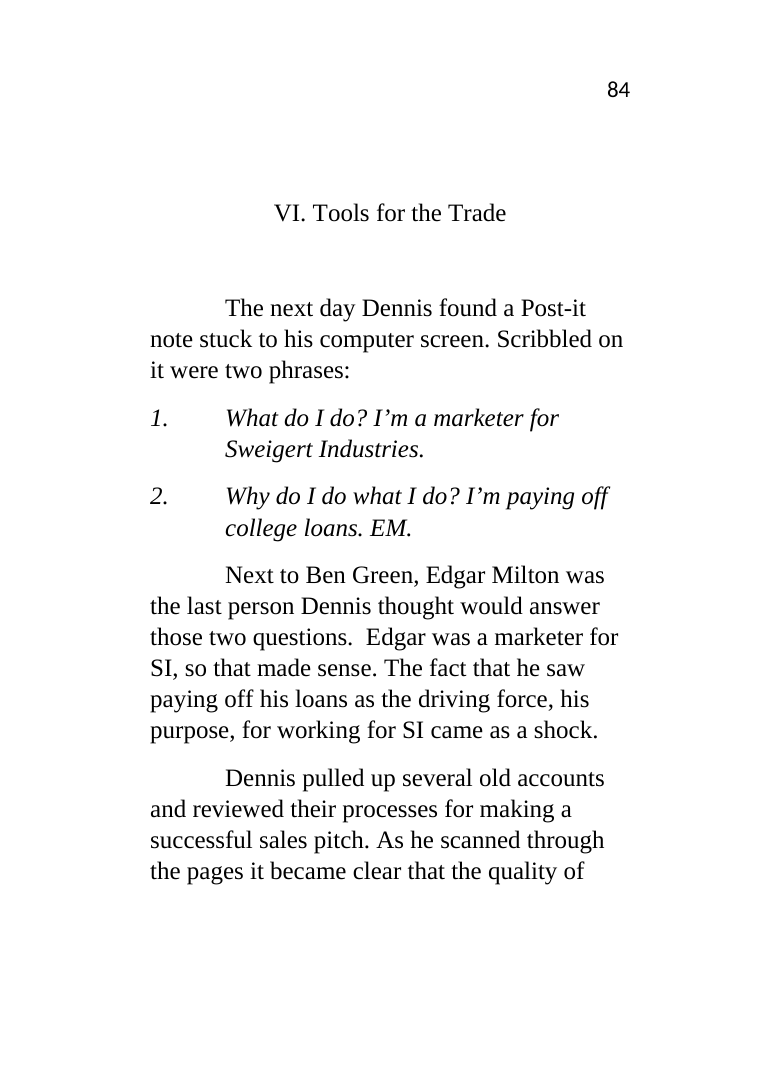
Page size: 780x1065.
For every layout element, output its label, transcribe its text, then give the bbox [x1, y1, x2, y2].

text 2. Why do I do what I do? I’m paying off college loans. EM. [150, 482, 630, 541]
text The next day Dennis found a Post-it note stuck to his computer screen. Scribbled on it were two phrases: [150, 293, 630, 384]
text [150, 763, 630, 885]
text Next to Ben Green, Edgar Milton was the last person Dennis thought would answer those two questions. Edgar was a marketer for SI, so that made sense. The fact that he saw paying off his loans as the driving force, his purpose, for working for SI came as a shock. [150, 560, 630, 744]
text 1. What do I do? I’m a marketer for Sweigert Industries. [150, 403, 630, 463]
text VI. Tools for the Trade [150, 198, 630, 226]
